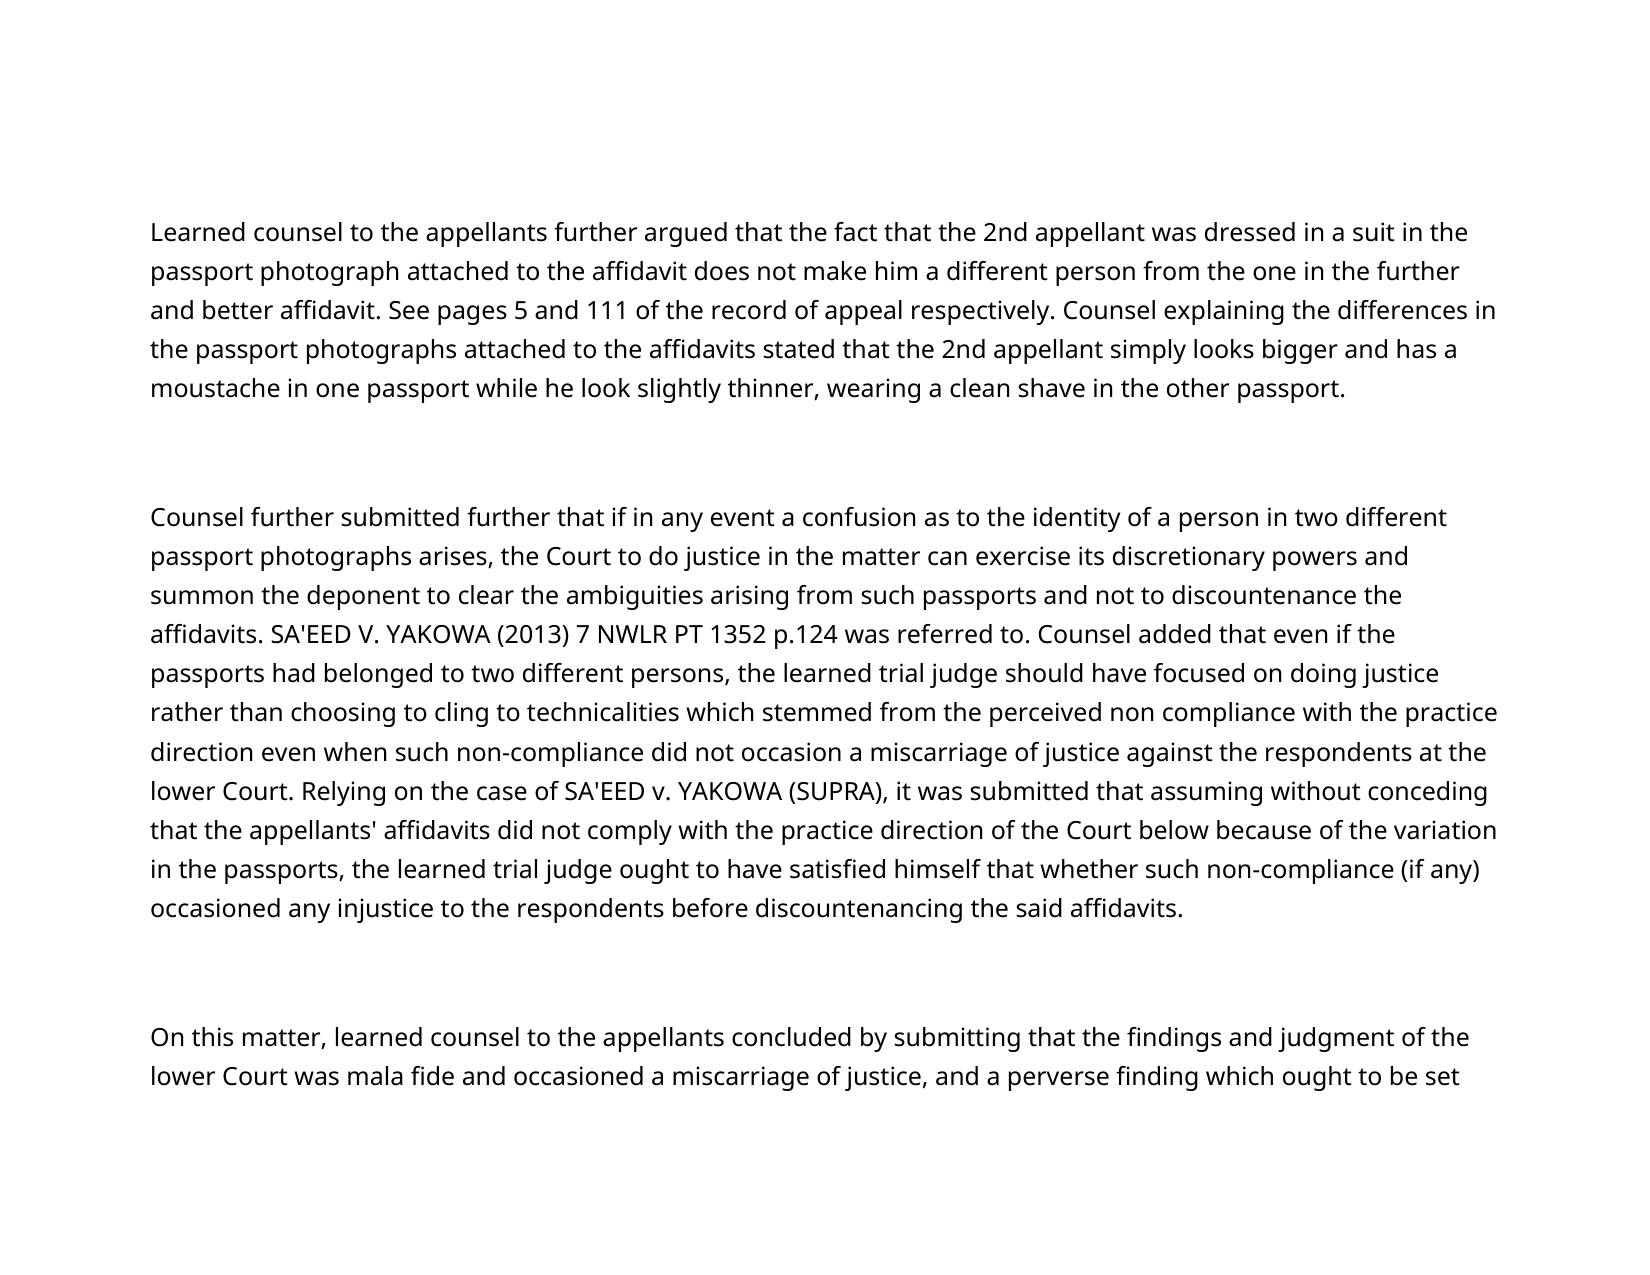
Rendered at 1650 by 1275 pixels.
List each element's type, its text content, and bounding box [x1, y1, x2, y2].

text Learned counsel to the appellants further argued that the fact that the 2nd appellant was dressed in a suit in the passport photograph attached to the affidavit does not make him a different person from the one in the further and better affidavit. See pages 5 and 111 of the record of appeal respectively. Counsel explaining the differences in the passport photographs attached to the affidavits stated that the 2nd appellant simply looks bigger and has a moustache in one passport while he look slightly thinner, wearing a clean shave in the other passport. [150, 214, 1500, 405]
text Counsel further submitted further that if in any event a confusion as to the identity of a person in two different passport photographs arises, the Court to do justice in the matter can exercise its discretionary powers and summon the deponent to clear the ambiguities arising from such passports and not to discountenance the affidavits. SA'EED V. YAKOWA (2013) 7 NWLR PT 1352 p.124 was referred to. Counsel added that even if the passports had belonged to two different persons, the learned trial judge should have focused on doing justice rather than choosing to cling to technicalities which stemmed from the perceived non compliance with the practice direction even when such non-compliance did not occasion a miscarriage of justice against the respondents at the lower Court. Relying on the case of SA'EED v. YAKOWA (SUPRA), it was submitted that assuming without conceding that the appellants' affidavits did not comply with the practice direction of the Court below because of the variation in the passports, the learned trial judge ought to have satisfied himself that whether such non-compliance (if any) occasioned any injustice to the respondents before discountenancing the said affidavits. [150, 499, 1500, 925]
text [150, 1019, 1500, 1092]
